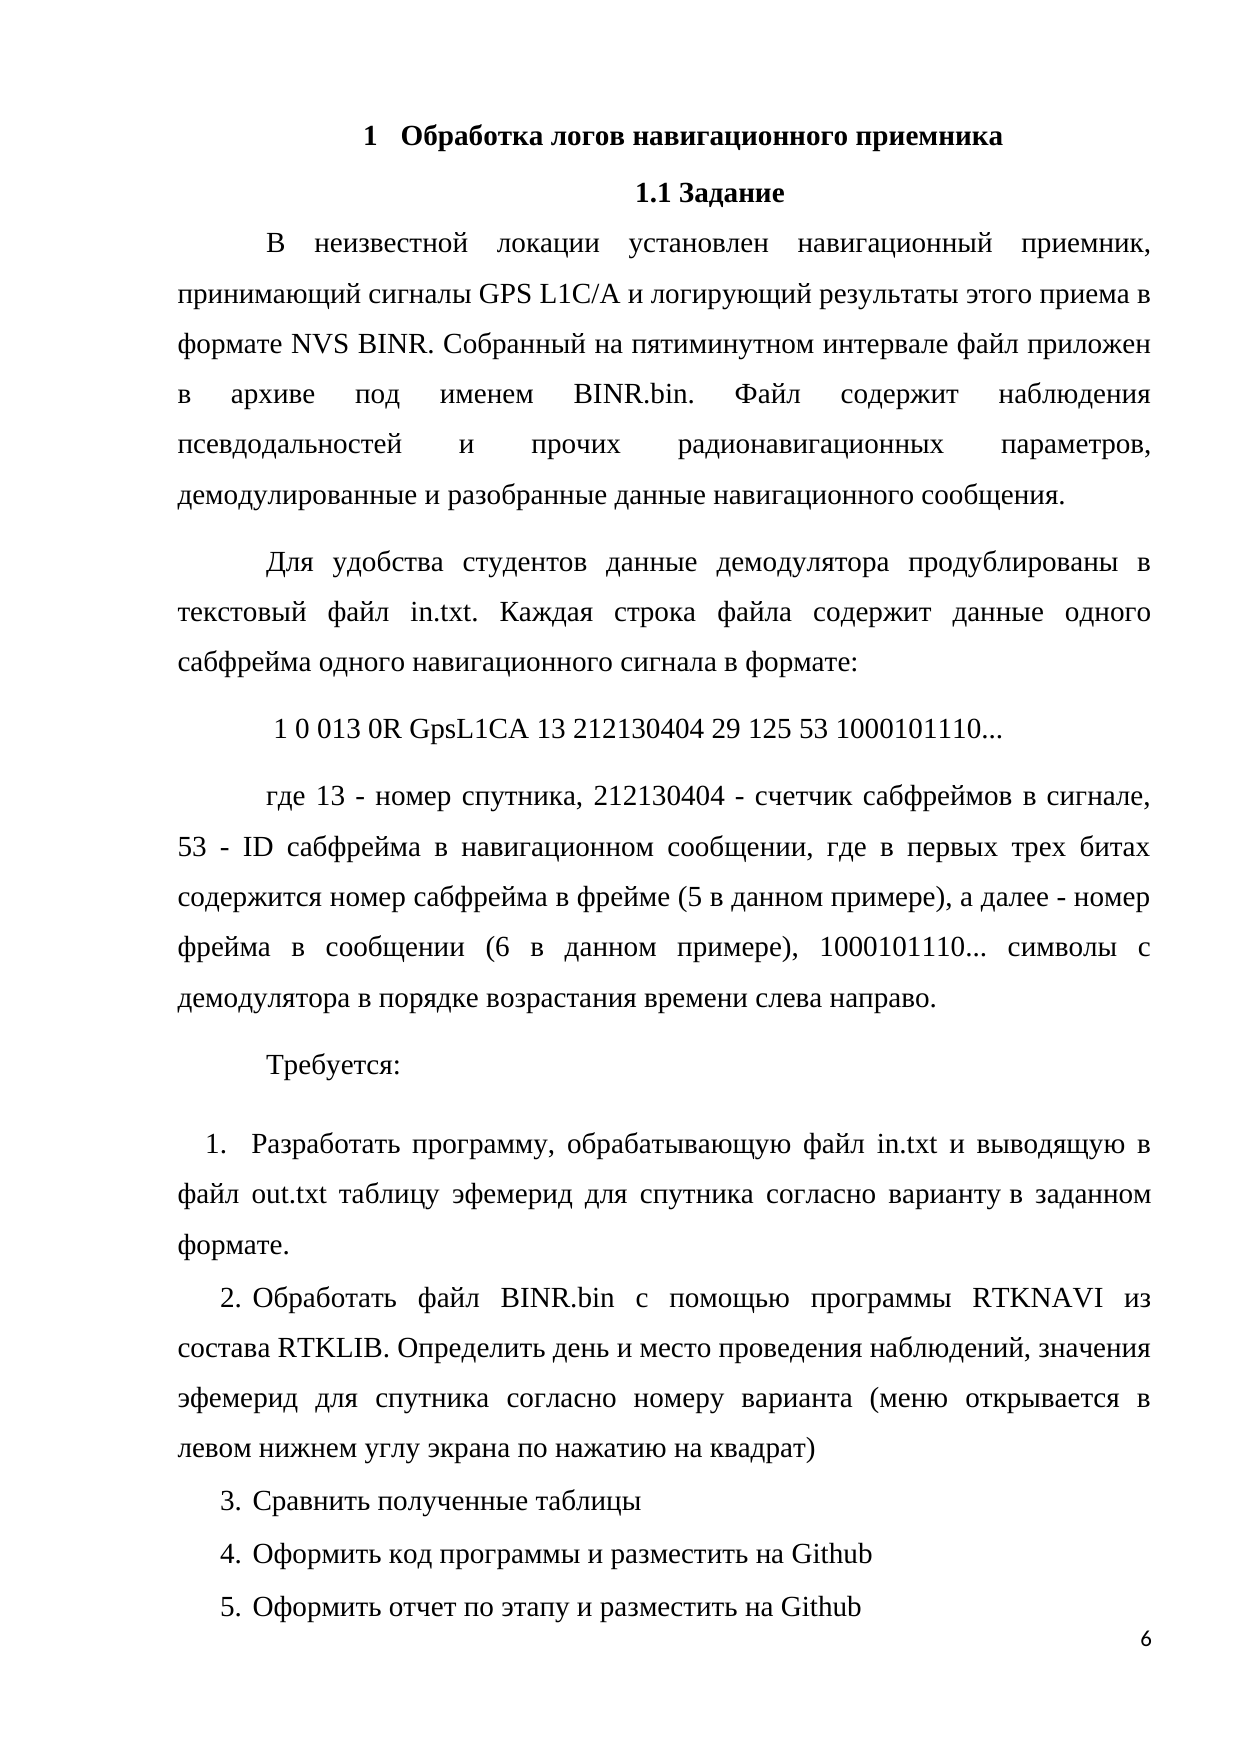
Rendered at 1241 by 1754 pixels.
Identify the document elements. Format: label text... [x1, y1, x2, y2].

text где 13 - номер спутника, 212130404 - счетчик сабфреймов в сигнале, 53 - ID сабфрейма в навигационном сообщении, где в первых трех битах содержится номер сабфрейма в фрейме (5 в данном примере), а далее - номер фрейма в сообщении (6 в данном примере), 1000101110... символы с демодулятора в порядке возрастания времени слева направо. [177, 778, 1152, 1013]
subtitle 1.1 Задание [268, 175, 1152, 209]
subtitle Обработка логов навигационного приемника [215, 118, 1152, 152]
text В неизвестной локации установлен навигационный приемник, принимающий сигналы GPS L1C/A и логирующий результаты этого приема в формате NVS BINR. Собранный на пятиминутном интервале файл приложен в архиве под именем BINR.bin. Файл содержит наблюдения псевдодальностей и прочих радионавигационных параметров, демодулированные и разобранные данные навигационного сообщения. [177, 225, 1152, 511]
text Требуется: [177, 1047, 1152, 1080]
text Для удобства студентов данные демодулятора продублированы в текстовый файл in.txt. Каждая строка файла содержит данные одного сабфрейма одного навигационного сигнала в формате: [177, 544, 1152, 678]
list Разработать программу, обрабатывающую файл in.txt и выводящую в файл out.txt таблицу эфемерид для спутника согласно варианту в заданном формате. [177, 1126, 1152, 1260]
list Оформить код программы и разместить на Github [220, 1536, 1152, 1570]
list Обработать файл BINR.bin с помощью программы RTKNAVI из состава RTKLIB. Определить день и место проведения наблюдений, значения эфемерид для спутника согласно номеру варианта (меню открывается в левом нижнем углу экрана по нажатию на квадрат) [177, 1280, 1152, 1464]
text 1 0 013 0R GpsL1CA 13 212130404 29 125 53 1000101110... [177, 712, 1152, 745]
list Сравнить полученные таблицы [177, 1483, 1152, 1517]
list Оформить отчет по этапу и разместить на Github [220, 1589, 1152, 1623]
